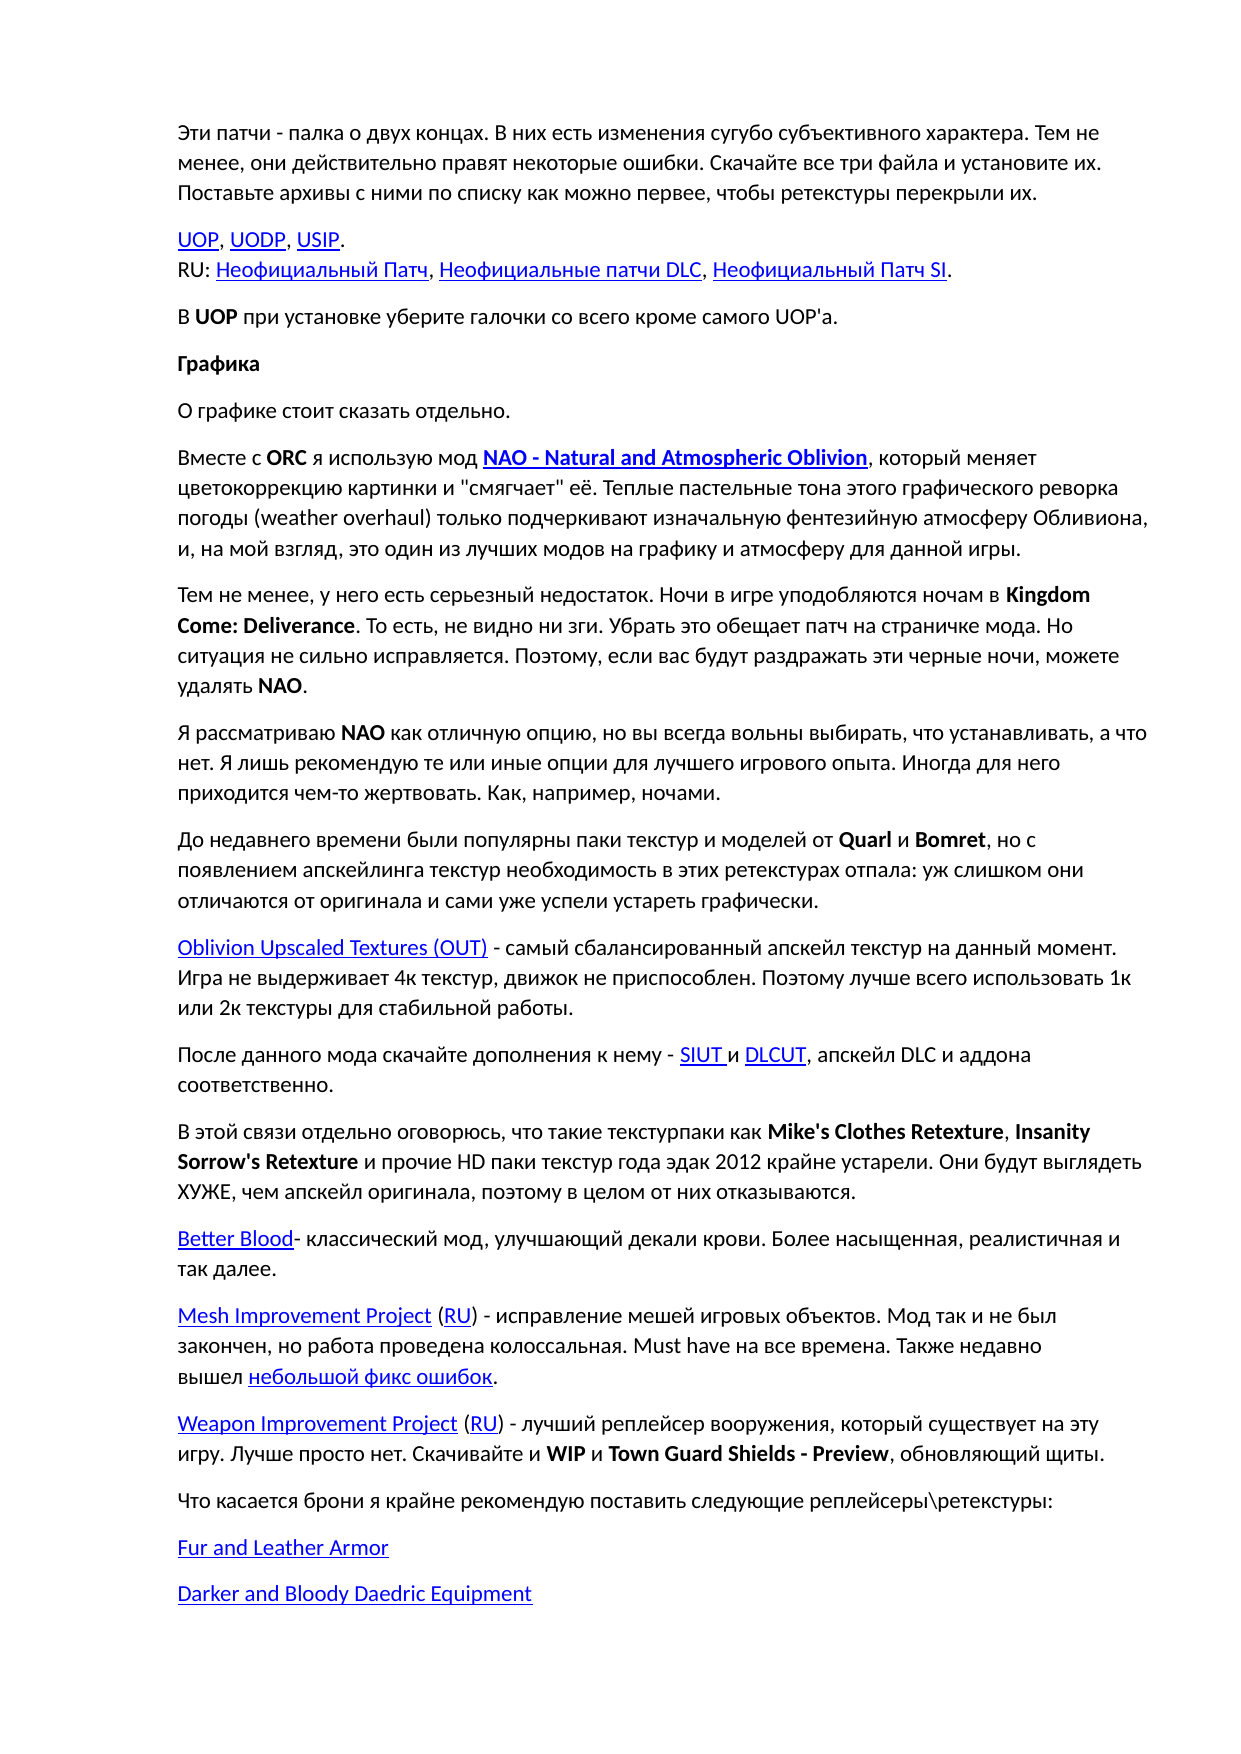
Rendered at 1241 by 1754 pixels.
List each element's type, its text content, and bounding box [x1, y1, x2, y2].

text Fur and Leather Armor [177, 1533, 1152, 1561]
text Что касается брони я крайне рекомендую поставить следующие реплейсеры\ретекстуры: [177, 1486, 1152, 1514]
text Mesh Improvement Project (RU) - исправление мешей игровых объектов. Мод так и не был закончен, но работа проведена колоссальная. Must have на все времена. Также недавно вышел небольшой фикс ошибок. [177, 1301, 1152, 1390]
text Вместе с ORC я использую мод NAO - Natural and Atmospheric Oblivion, который меняет цветокоррекцию картинки и "смягчает" её. Теплые пастельные тона этого графического реворка погоды (weather overhaul) только подчеркивают изначальную фентезийную атмосферу Обливиона, и, на мой взгляд, это один из лучших модов на графику и атмосферу для данной игры. [177, 443, 1152, 562]
text Тем не менее, у него есть серьезный недостаток. Ночи в игре уподобляются ночам в Kingdom Come: Deliverance. То есть, не видно ни зги. Убрать это обещает патч на страничке мода. Но ситуация не сильно исправляется. Поэтому, если вас будут раздражать эти черные ночи, можете удалять NAO. [177, 581, 1152, 699]
text В UOP при установке уберите галочки со всего кроме самого UOP'a. [177, 302, 1152, 331]
text Better Blood- классический мод, улучшающий декали крови. Более насыщенная, реалистичная и так далее. [177, 1224, 1152, 1283]
text До недавнего времени были популярны паки текстур и моделей от Quarl и Bomret, но с появлением апскейлинга текстур необходимость в этих ретекстурах отпала: уж слишком они отличаются от оригинала и сами уже успели устареть графически. [177, 825, 1152, 914]
text Weapon Improvement Project (RU) - лучший реплейсер вооружения, который существует на эту игру. Лучше просто нет. Скачивайте и WIP и Town Guard Shields - Preview, обновляющий щиты. [177, 1409, 1152, 1467]
text Графика [177, 349, 1152, 377]
text UOP, UODP, USIP. RU: Неофициальный Патч, Неофициальные патчи DLC, Неофициальный Патч SI. [177, 225, 1152, 284]
text О графике стоит сказать отдельно. [177, 396, 1152, 424]
text Эти патчи - палка о двух концах. В них есть изменения сугубо субъективного характера. Тем не менее, они действительно правят некоторые ошибки. Скачайте все три файла и установите их. Поставьте архивы с ними по списку как можно первее, чтобы ретекстуры перекрыли их. [177, 118, 1152, 207]
text В этой связи отдельно оговорюсь, что такие текстурпаки как Mike's Clothes Retexture, Insanity Sorrow's Retexture и прочие HD паки текстур года эдак 2012 крайне устарели. Они будут выглядеть ХУЖЕ, чем апскейл оригинала, поэтому в целом от них отказываются. [177, 1117, 1152, 1206]
text Oblivion Upscaled Textures (OUT) - самый сбалансированный апскейл текстур на данный момент. Игра не выдерживает 4к текстур, движок не приспособлен. Поэтому лучше всего использовать 1к или 2к текстуры для стабильной работы. [177, 933, 1152, 1021]
text Darker and Bloody Daedric Equipment [177, 1579, 1152, 1608]
text Я рассматриваю NAO как отличную опцию, но вы всегда вольны выбирать, что устанавливать, а что нет. Я лишь рекомендую те или иные опции для лучшего игрового опыта. Иногда для него приходится чем-то жертвовать. Как, например, ночами. [177, 718, 1152, 807]
text После данного мода скачайте дополнения к нему - SIUT и DLCUT, апскейл DLC и аддона соответственно. [177, 1040, 1152, 1098]
